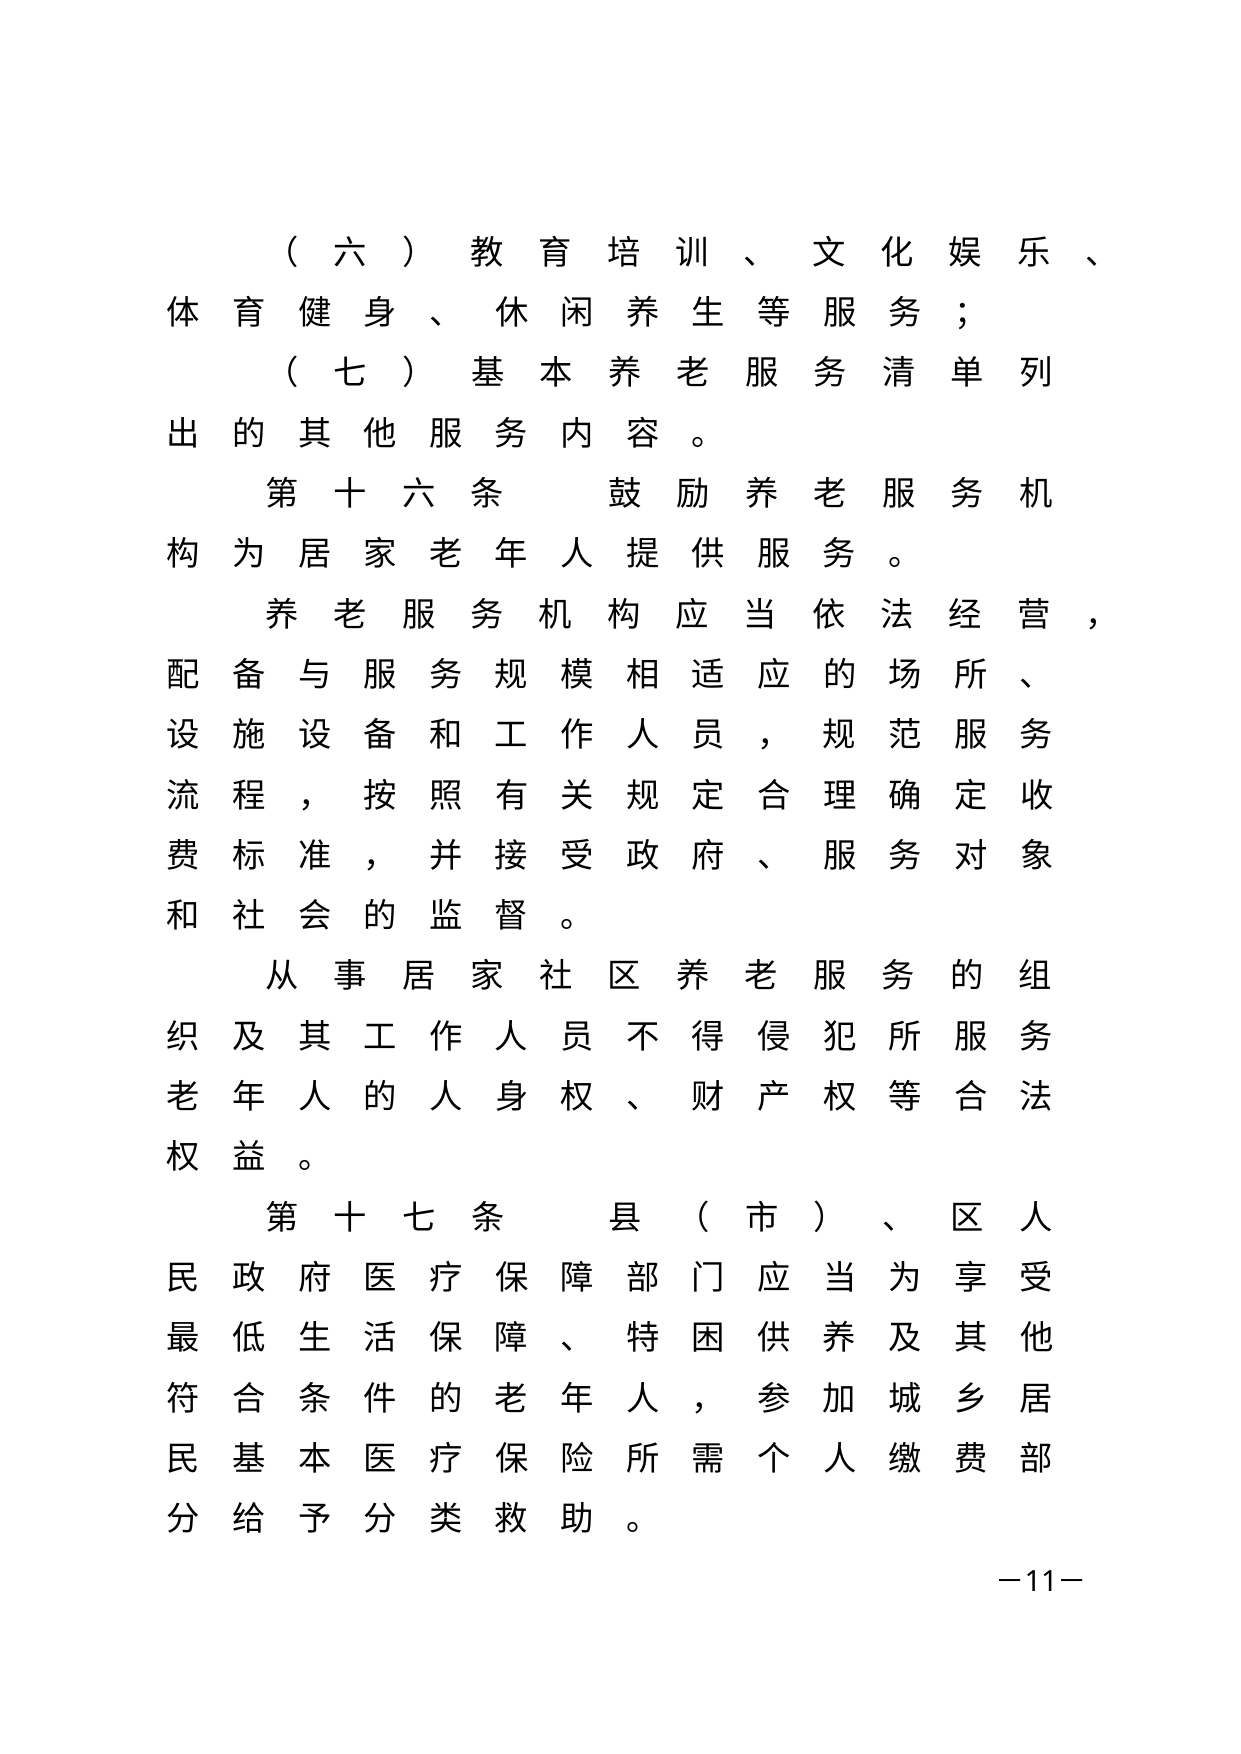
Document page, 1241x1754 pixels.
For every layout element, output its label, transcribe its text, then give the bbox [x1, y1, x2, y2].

text 第十六条 鼓励养老服务机构为居家老年人提供服务。 [167, 461, 1085, 581]
text （七）基本养老服务清单列出的其他服务内容。 [167, 340, 1085, 461]
text 第十七条 县（市）、区人民政府医疗保障部门应当为享受最低生活保障、特困供养及其他符合条件的老年人，参加城乡居民基本医疗保险所需个人缴费部分给予分类救助。 [167, 1184, 1085, 1546]
text （六）教育培训、文化娱乐、体育健身、休闲养生等服务； [167, 219, 1085, 340]
text 养老服务机构应当依法经营，配备与服务规模相适应的场所、设施设备和工作人员，规范服务流程，按照有关规定合理确定收费标准，并接受政府、服务对象和社会的监督。 [167, 581, 1085, 943]
text 从事居家社区养老服务的组织及其工作人员不得侵犯所服务老年人的人身权、财产权等合法权益。 [167, 943, 1085, 1184]
